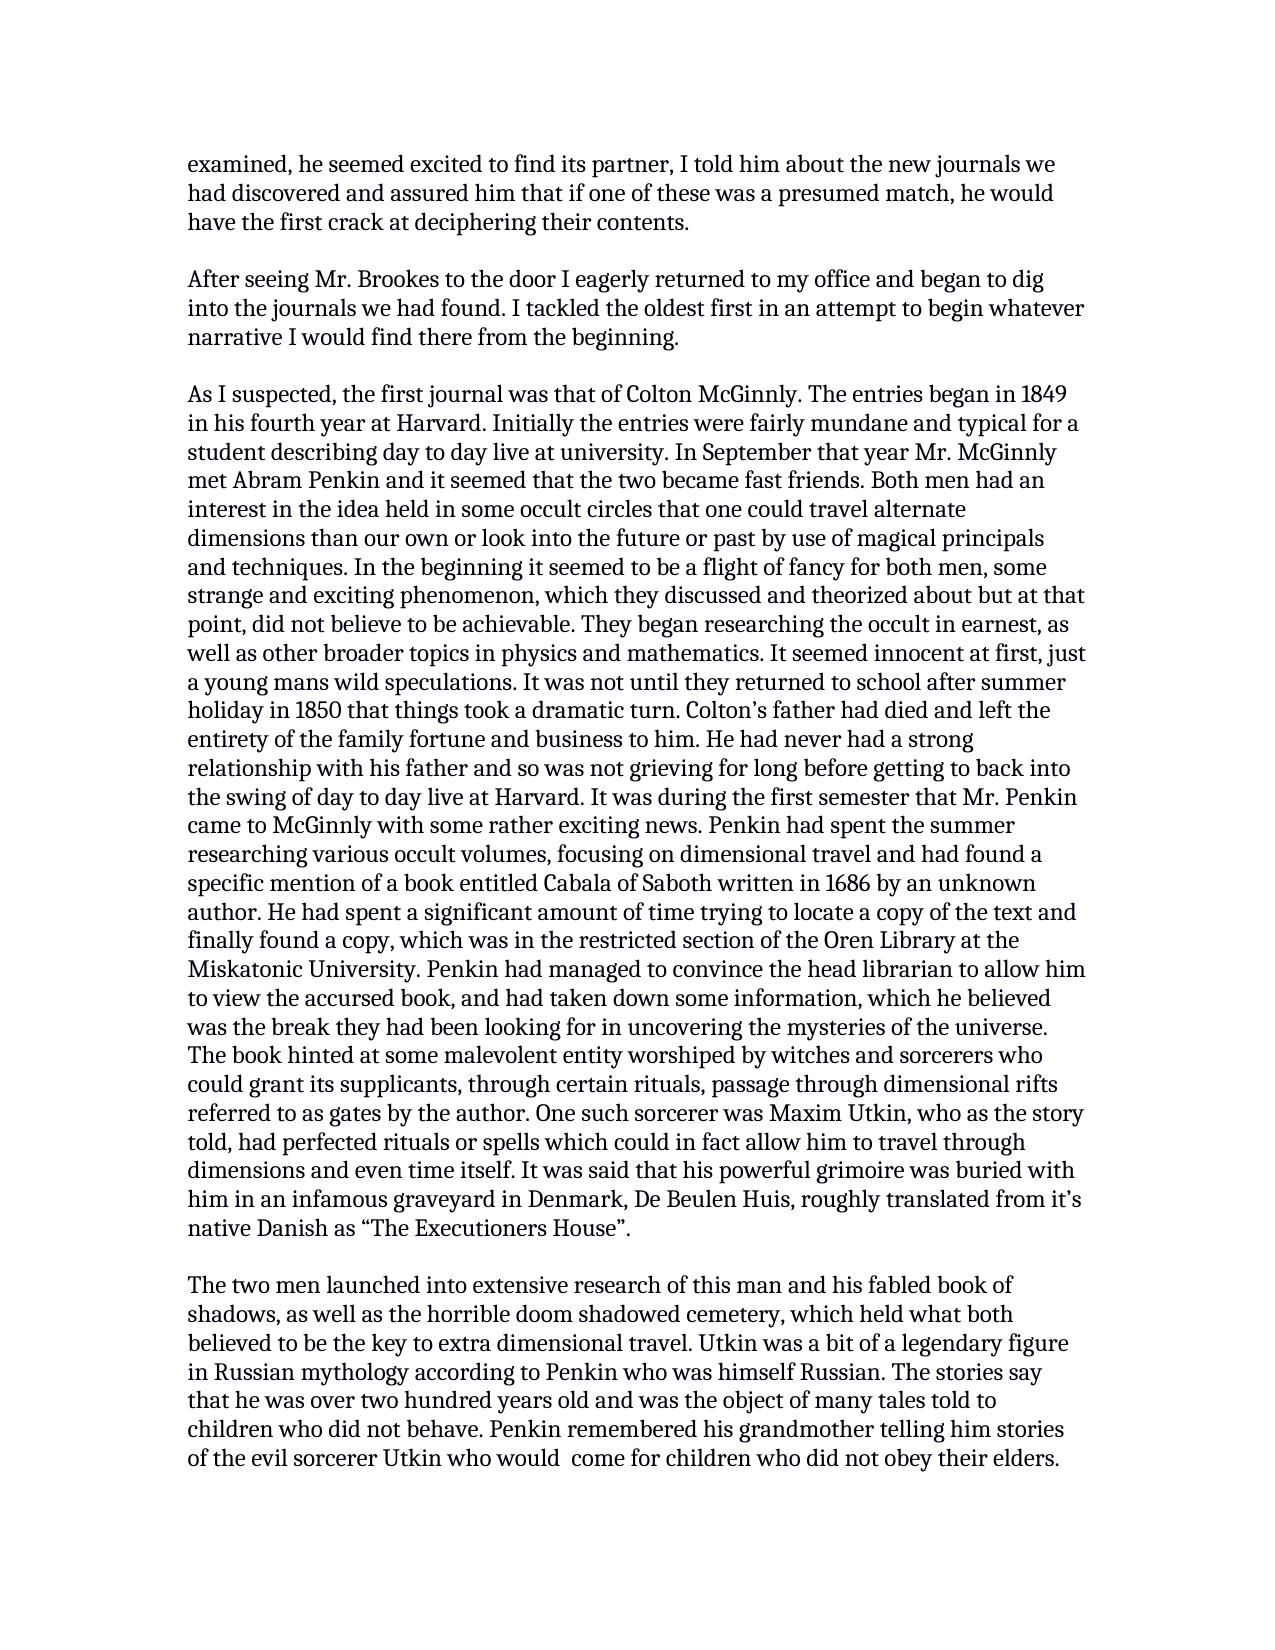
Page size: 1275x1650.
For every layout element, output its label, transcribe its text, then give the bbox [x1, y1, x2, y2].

text As I suspected, the first journal was that of Colton McGinnly. The entries began in 1849 in his fourth year at Harvard. Initially the entries were fairly mundane and typical for a student describing day to day live at university. In September that year Mr. McGinnly met Abram Penkin and it seemed that the two became fast friends. Both men had an interest in the idea held in some occult circles that one could travel alternate dimensions than our own or look into the future or past by use of magical principals and techniques. In the beginning it seemed to be a flight of fancy for both men, some strange and exciting phenomenon, which they discussed and theorized about but at that point, did not believe to be achievable. They began researching the occult in earnest, as well as other broader topics in physics and mathematics. It seemed innocent at first, just a young mans wild speculations. It was not until they returned to school after summer holiday in 1850 that things took a dramatic turn. Colton’s father had died and left the entirety of the family fortune and business to him. He had never had a strong relationship with his father and so was not grieving for long before getting to back into the swing of day to day live at Harvard. It was during the first semester that Mr. Penkin came to McGinnly with some rather exciting news. Penkin had spent the summer researching various occult volumes, focusing on dimensional travel and had found a specific mention of a book entitled Cabala of Saboth written in 1686 by an unknown author. He had spent a significant amount of time trying to locate a copy of the text and finally found a copy, which was in the restricted section of the Oren Library at the Miskatonic University. Penkin had managed to convince the head librarian to allow him to view the accursed book, and had taken down some information, which he believed was the break they had been looking for in uncovering the mysteries of the universe. The book hinted at some malevolent entity worshiped by witches and sorcerers who could grant its supplicants, through certain rituals, passage through dimensional rifts referred to as gates by the author. One such sorcerer was Maxim Utkin, who as the story told, had perfected rituals or spells which could in fact allow him to travel through dimensions and even time itself. It was said that his powerful grimoire was buried with him in an infamous graveyard in Denmark, De Beulen Huis, roughly translated from it’s native Danish as “The Executioners House”. [187, 380, 1087, 1242]
text After seeing Mr. Brookes to the door I eagerly returned to my office and began to dig into the journals we had found. I tackled the oldest first in an attempt to begin whatever narrative I would find there from the beginning. [187, 265, 1087, 351]
